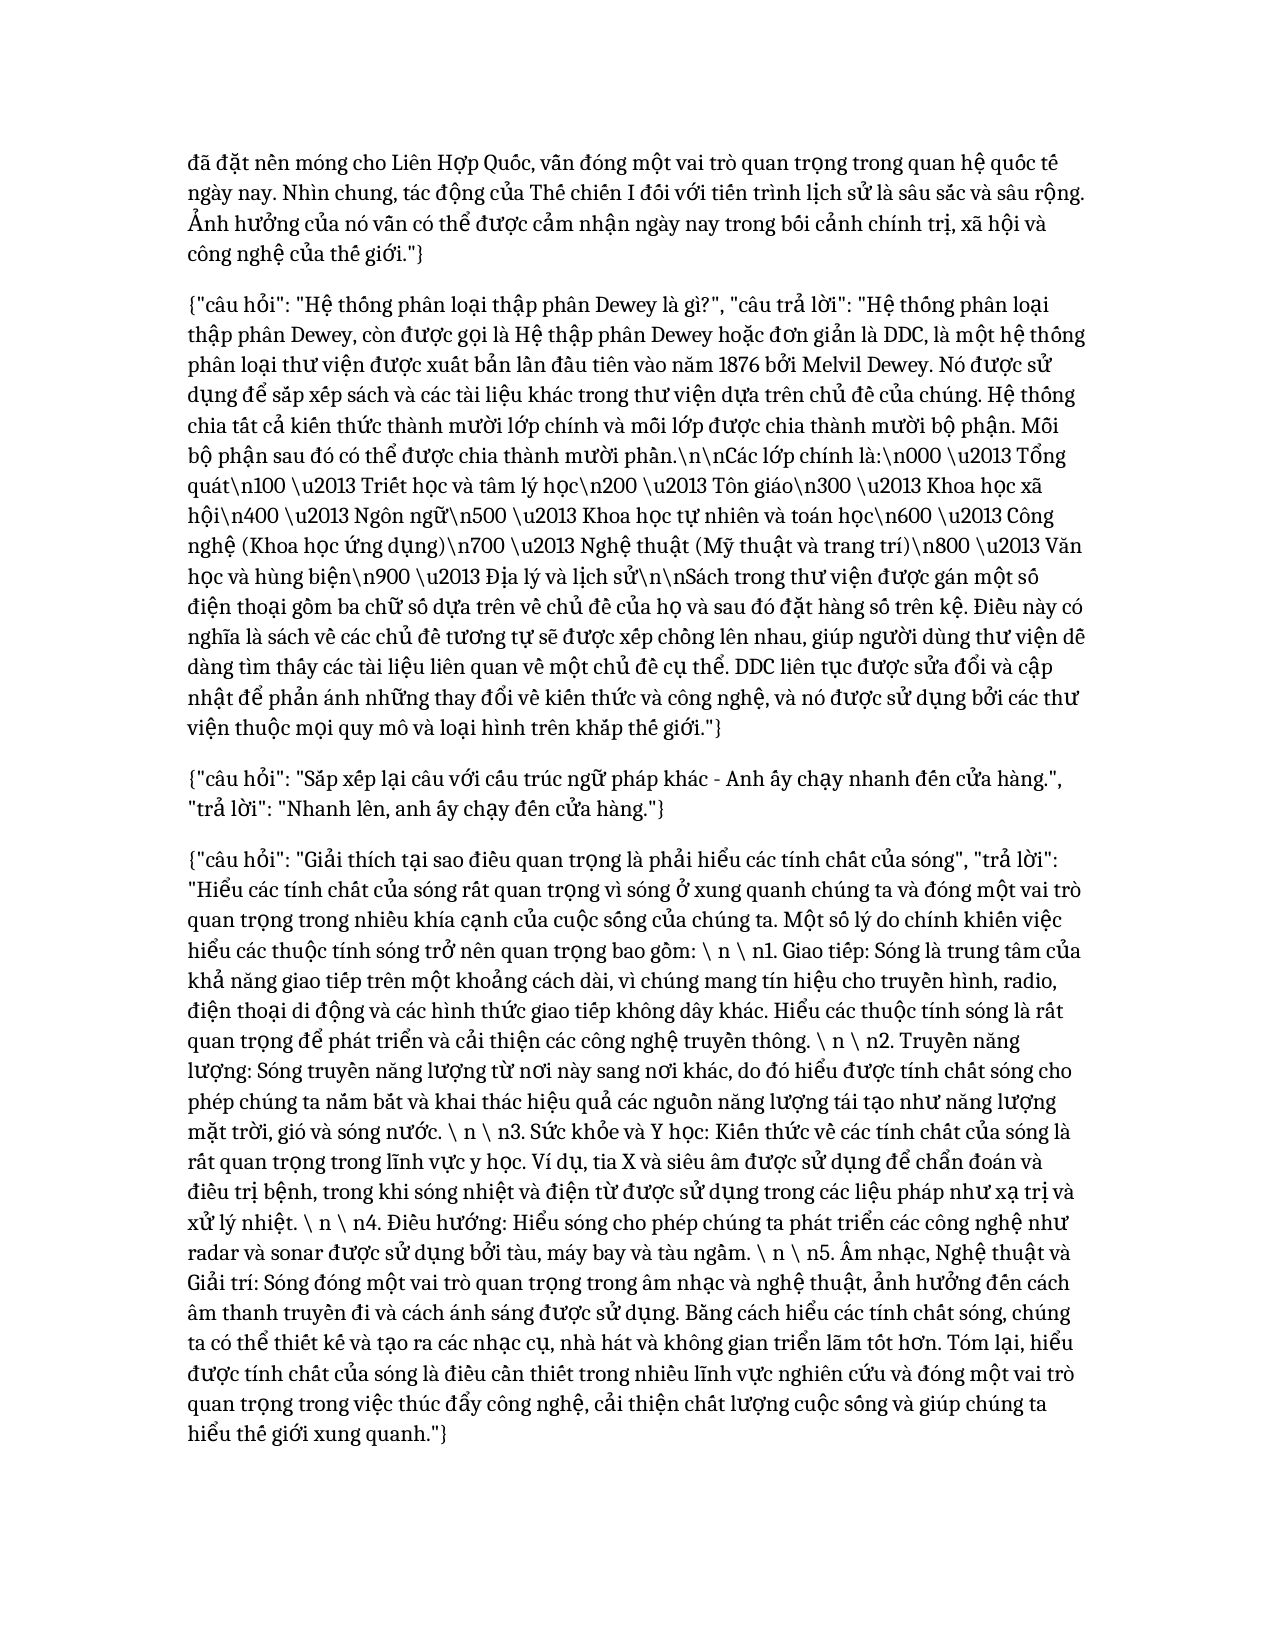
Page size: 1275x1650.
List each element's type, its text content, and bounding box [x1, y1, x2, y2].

text {"câu hỏi": "Giải thích tại sao điều quan trọng là phải hiểu các tính chất của sóng", "trả lời": "Hiểu các tính chất của sóng rất quan trọng vì sóng ở xung quanh chúng ta và đóng một vai trò quan trọng trong nhiều khía cạnh của cuộc sống của chúng ta. Một số lý do chính khiến việc hiểu các thuộc tính sóng trở nên quan trọng bao gồm: \ n \ n1. Giao tiếp: Sóng là trung tâm của khả năng giao tiếp trên một khoảng cách dài, vì chúng mang tín hiệu cho truyền hình, radio, điện thoại di động và các hình thức giao tiếp không dây khác. Hiểu các thuộc tính sóng là rất quan trọng để phát triển và cải thiện các công nghệ truyền thông. \ n \ n2. Truyền năng lượng: Sóng truyền năng lượng từ nơi này sang nơi khác, do đó hiểu được tính chất sóng cho phép chúng ta nắm bắt và khai thác hiệu quả các nguồn năng lượng tái tạo như năng lượng mặt trời, gió và sóng nước. \ n \ n3. Sức khỏe và Y học: Kiến thức về các tính chất của sóng là rất quan trọng trong lĩnh vực y học. Ví dụ, tia X và siêu âm được sử dụng để chẩn đoán và điều trị bệnh, trong khi sóng nhiệt và điện từ được sử dụng trong các liệu pháp như xạ trị và xử lý nhiệt. \ n \ n4. Điều hướng: Hiểu sóng cho phép chúng ta phát triển các công nghệ như radar và sonar được sử dụng bởi tàu, máy bay và tàu ngầm. \ n \ n5. Âm nhạc, Nghệ thuật và Giải trí: Sóng đóng một vai trò quan trọng trong âm nhạc và nghệ thuật, ảnh hưởng đến cách âm thanh truyền đi và cách ánh sáng được sử dụng. Bằng cách hiểu các tính chất sóng, chúng ta có thể thiết kế và tạo ra các nhạc cụ, nhà hát và không gian triển lãm tốt hơn. Tóm lại, hiểu được tính chất của sóng là điều cần thiết trong nhiều lĩnh vực nghiên cứu và đóng một vai trò quan trọng trong việc thúc đẩy công nghệ, cải thiện chất lượng cuộc sống và giúp chúng ta hiểu thế giới xung quanh."} [187, 847, 1087, 1447]
text {"câu hỏi": "Sắp xếp lại câu với cấu trúc ngữ pháp khác - Anh ấy chạy nhanh đến cửa hàng.", "trả lời": "Nhanh lên, anh ấy chạy đến cửa hàng."} [187, 766, 1087, 822]
text {"câu hỏi": "Hệ thống phân loại thập phân Dewey là gì?", "câu trả lời": "Hệ thống phân loại thập phân Dewey, còn được gọi là Hệ thập phân Dewey hoặc đơn giản là DDC, là một hệ thống phân loại thư viện được xuất bản lần đầu tiên vào năm 1876 bởi Melvil Dewey. Nó được sử dụng để sắp xếp sách và các tài liệu khác trong thư viện dựa trên chủ đề của chúng. Hệ thống chia tất cả kiến thức thành mười lớp chính và mỗi lớp được chia thành mười bộ phận. Mỗi bộ phận sau đó có thể được chia thành mười phần.\n\nCác lớp chính là:\n000 \u2013 Tổng quát\n100 \u2013 Triết học và tâm lý học\n200 \u2013 Tôn giáo\n300 \u2013 Khoa học xã hội\n400 \u2013 Ngôn ngữ\n500 \u2013 Khoa học tự nhiên và toán học\n600 \u2013 Công nghệ (Khoa học ứng dụng)\n700 \u2013 Nghệ thuật (Mỹ thuật và trang trí)\n800 \u2013 Văn học và hùng biện\n900 \u2013 Địa lý và lịch sử\n\nSách trong thư viện được gán một số điện thoại gồm ba chữ số dựa trên về chủ đề của họ và sau đó đặt hàng số trên kệ. Điều này có nghĩa là sách về các chủ đề tương tự sẽ được xếp chồng lên nhau, giúp người dùng thư viện dễ dàng tìm thấy các tài liệu liên quan về một chủ đề cụ thể. DDC liên tục được sửa đổi và cập nhật để phản ánh những thay đổi về kiến thức và công nghệ, và nó được sử dụng bởi các thư viện thuộc mọi quy mô và loại hình trên khắp thế giới."} [187, 292, 1087, 741]
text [187, 150, 1087, 267]
